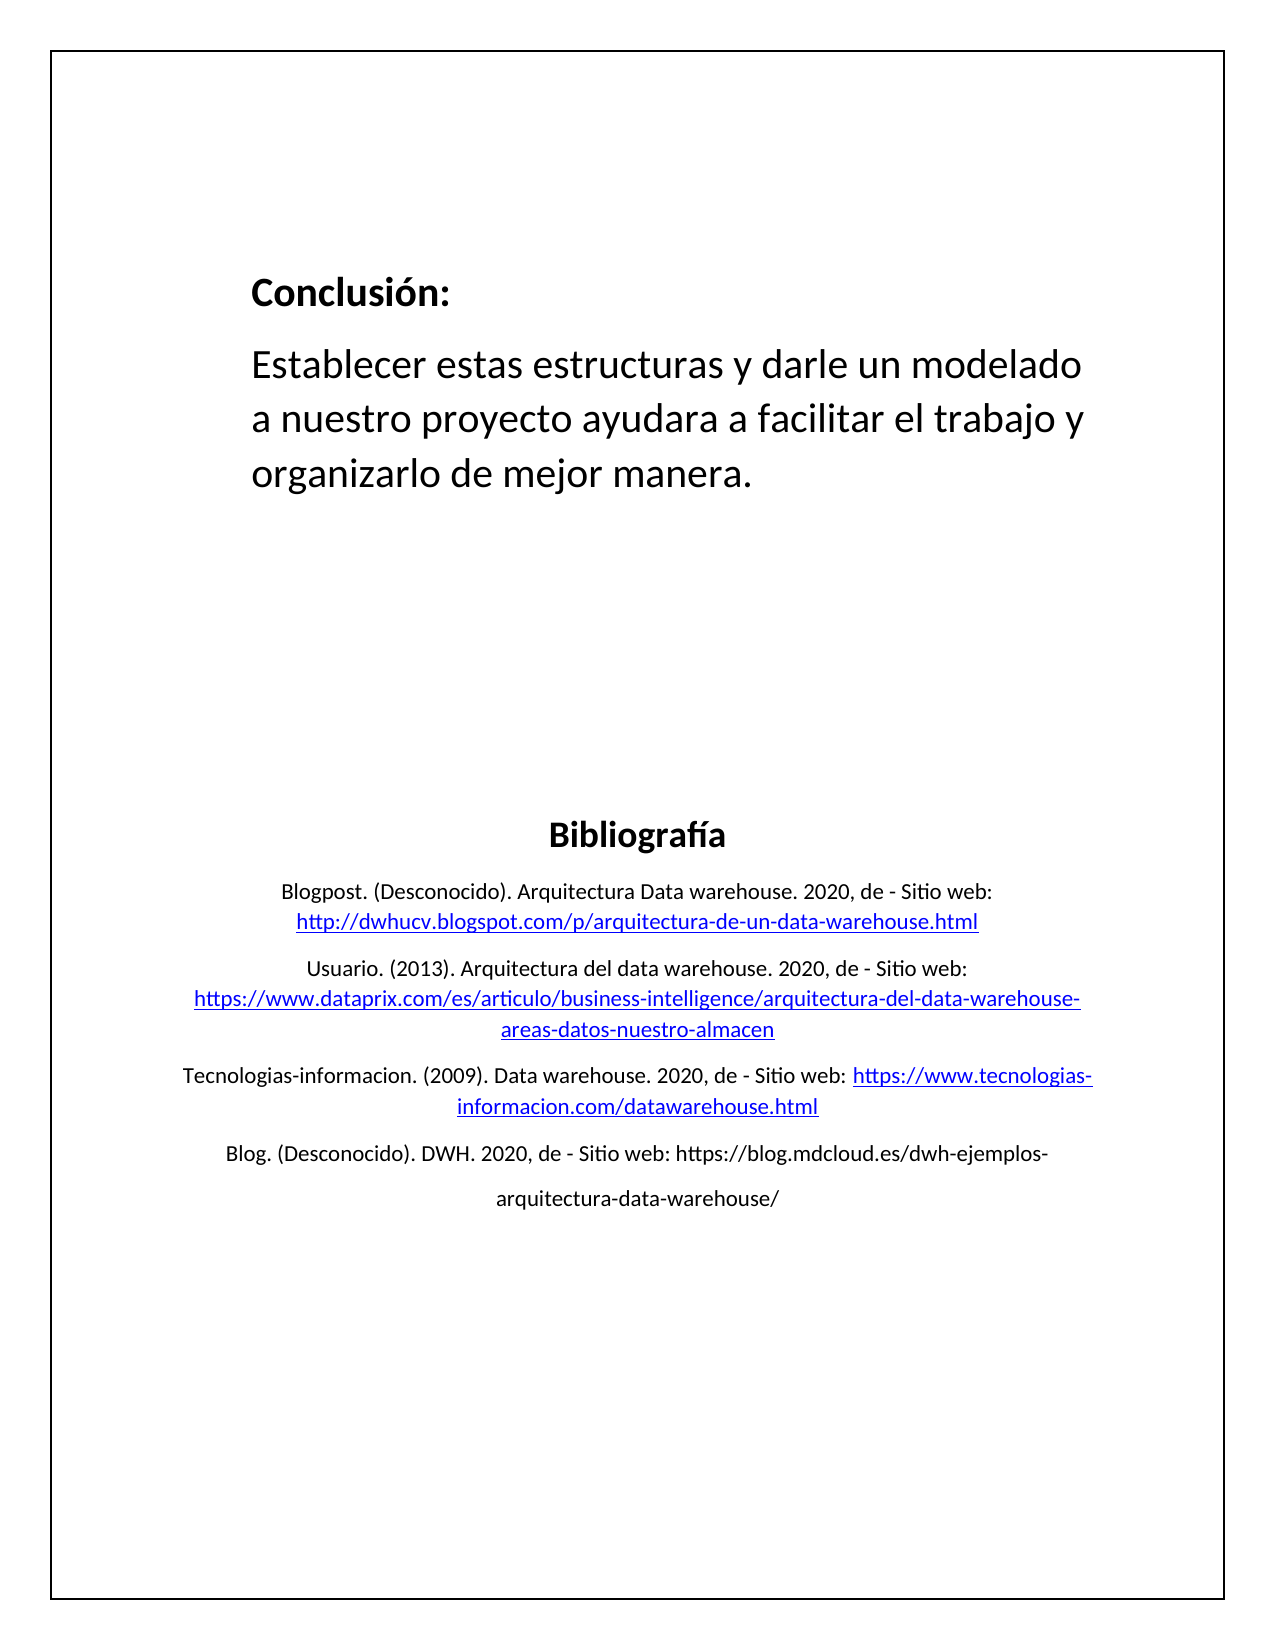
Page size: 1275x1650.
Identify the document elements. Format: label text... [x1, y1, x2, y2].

text Blogpost. (Desconocido). Arquitectura Data warehouse. 2020, de - Sitio web: http://dwhucv.blogspot.com/p/arquitectura-de-un-data-warehouse.html [177, 877, 1098, 936]
text Tecnologias-informacion. (2009). Data warehouse. 2020, de - Sitio web: https://www.tecnologias-informacion.com/datawarehouse.html [177, 1062, 1098, 1120]
text Usuario. (2013). Arquitectura del data warehouse. 2020, de - Sitio web: https://www.dataprix.com/es/articulo/business-intelligence/arquitectura-del-data-warehouse-areas-datos-nuestro-almacen [177, 954, 1098, 1043]
text Bibliografía [177, 811, 1098, 857]
text Blog. (Desconocido). DWH. 2020, de - Sitio web: https://blog.mdcloud.es/dwh-ejemplos-arquitectura-data-warehouse/ [177, 1139, 1098, 1216]
text Conclusión: [251, 266, 1098, 317]
text Establecer estas estructuras y darle un modelado a nuestro proyecto ayudara a facilitar el trabajo y organizarlo de mejor manera. [251, 338, 1098, 498]
